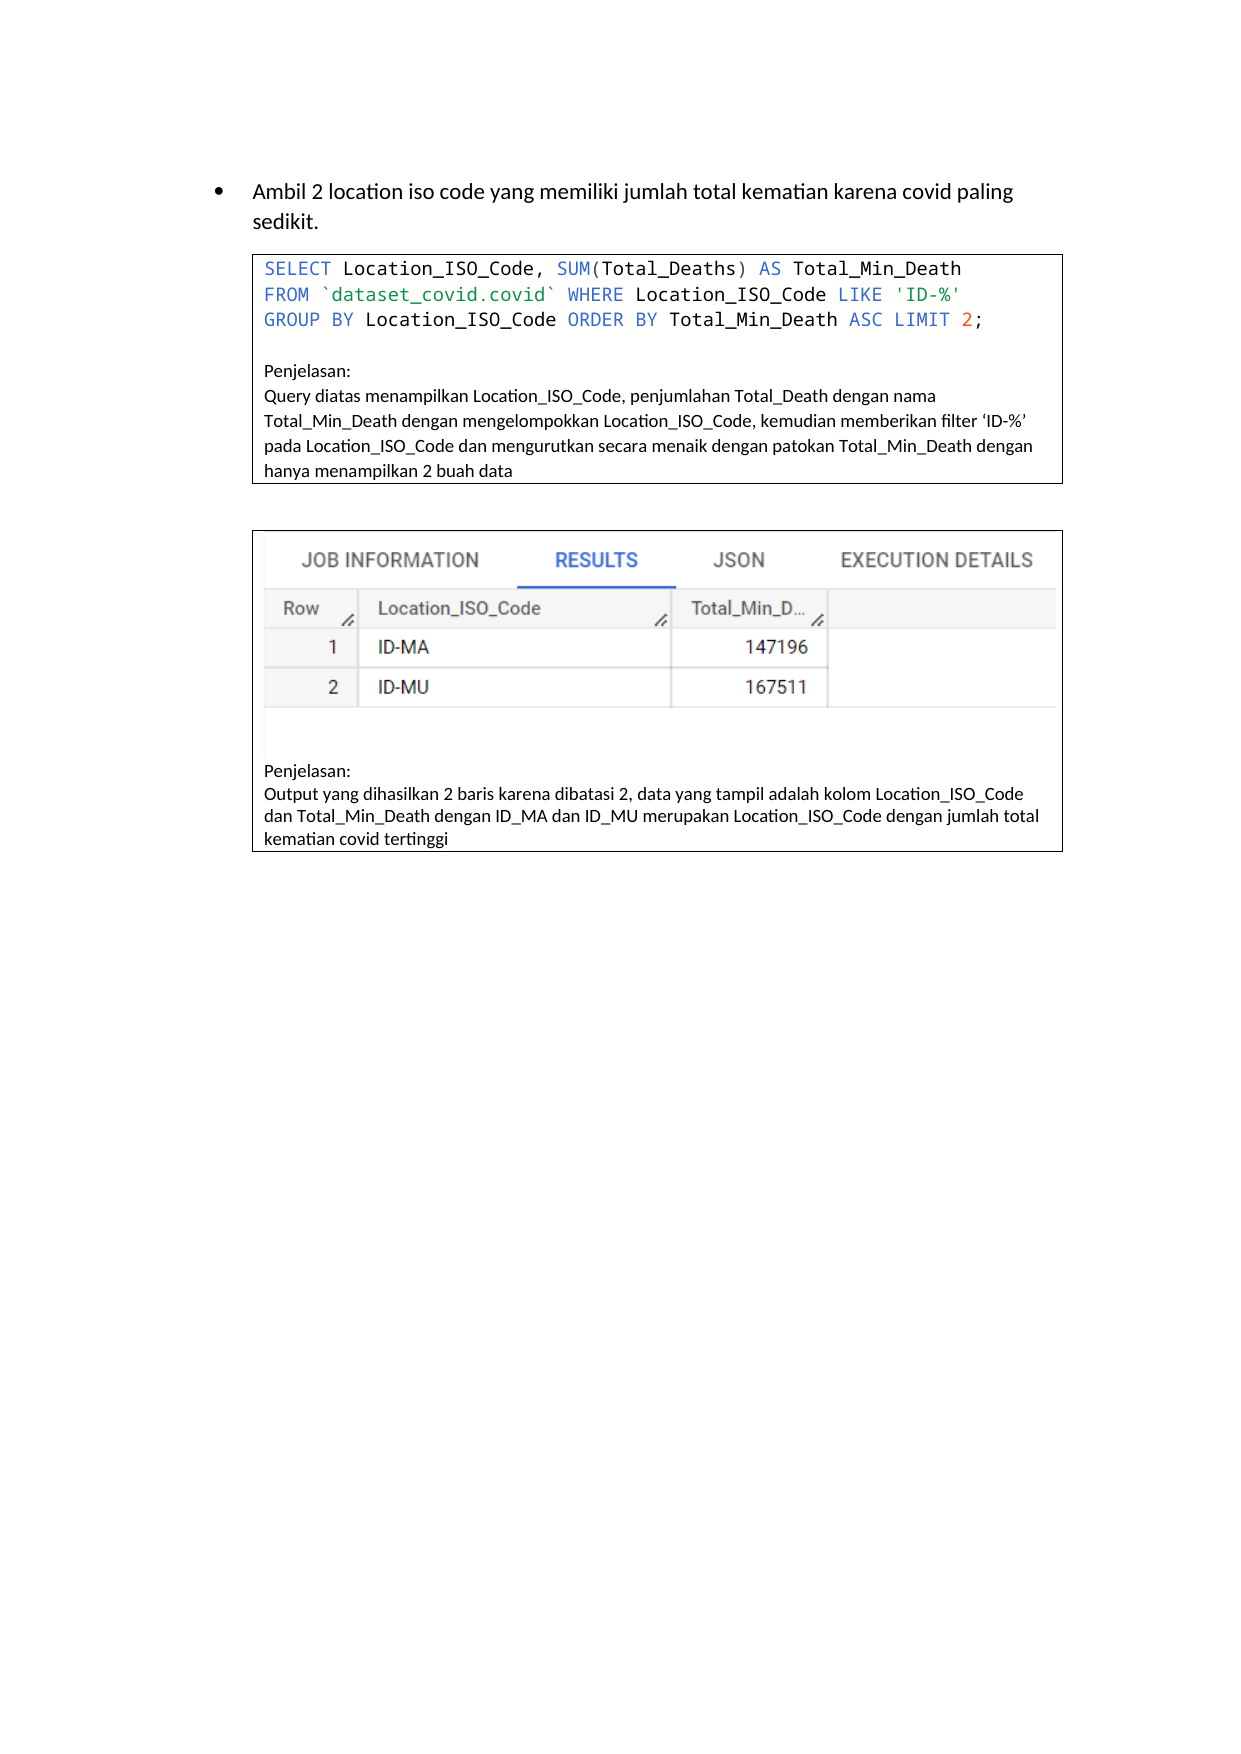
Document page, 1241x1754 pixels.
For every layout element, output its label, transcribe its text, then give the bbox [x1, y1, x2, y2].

picture [263, 531, 1057, 759]
list Ambil 2 location iso code yang memiliki jumlah total kematian karena covid paling sedikit. [215, 177, 1063, 235]
table_header Penjelasan: Output yang dihasilkan 2 baris karena dibatasi 2, data yang tampil adalah kolom Location_ISO_Code dan Total_Min_Death dengan ID_MA dan ID_MU merupakan Location_ISO_Code dengan jumlah total kematian covid tertinggi [253, 531, 1062, 851]
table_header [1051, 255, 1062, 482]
